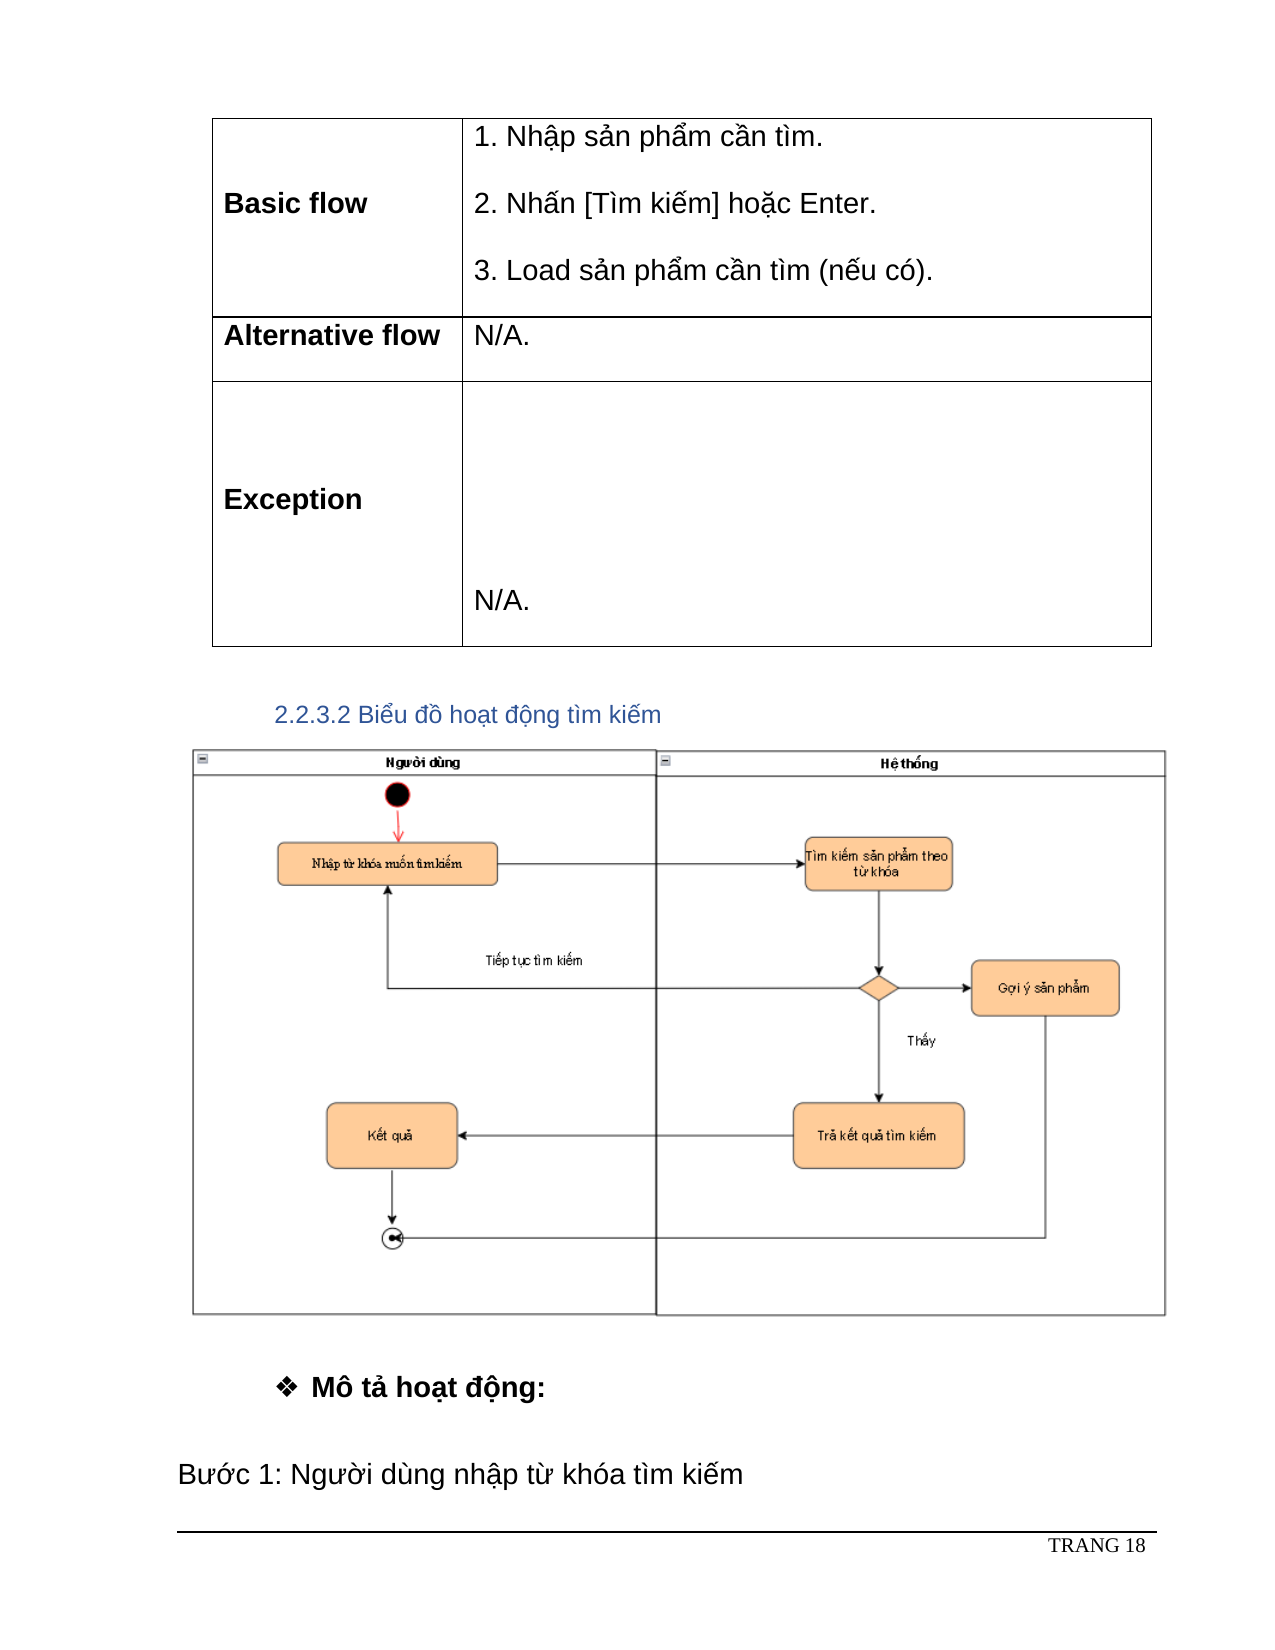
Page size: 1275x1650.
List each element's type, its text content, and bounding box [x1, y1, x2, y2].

subtitle 2.2.3.2 Biểu đồ hoạt động tìm kiếm [177, 700, 1186, 729]
table_cell Exception [213, 382, 462, 646]
text Bước 1: Người dùng nhập từ khóa tìm kiếm [177, 1457, 1186, 1490]
table_cell 1. Nhập sản phẩm cần tìm. 2. Nhấn [Tìm kiếm] hoặc Enter. 3. Load sản phẩm cần tìm (nếu có). [463, 119, 1151, 316]
table_cell N/A. [463, 382, 1151, 646]
table_cell Alternative flow [213, 318, 462, 381]
picture [177, 731, 1187, 1336]
table_cell Basic flow [213, 119, 462, 316]
table_cell N/A. [463, 318, 1151, 381]
list Mô tả hoạt động: [274, 1354, 1186, 1414]
